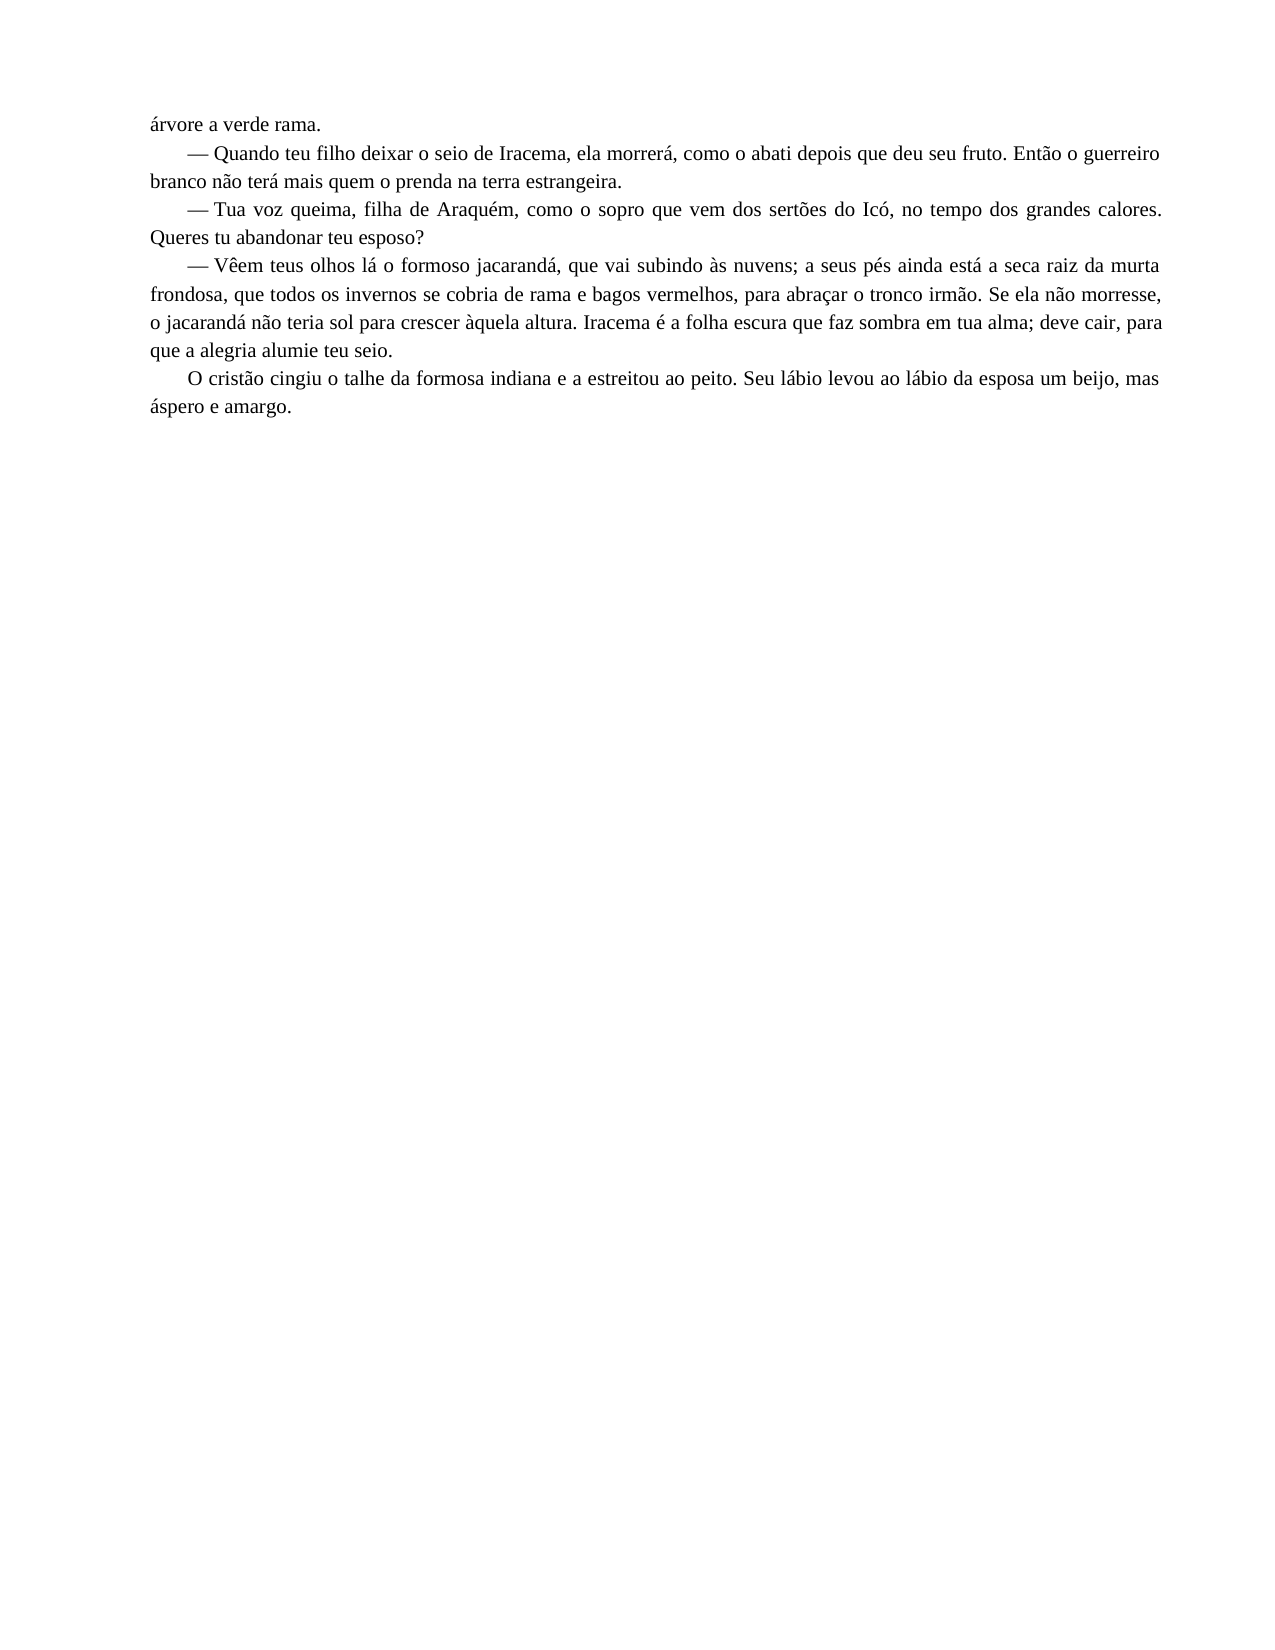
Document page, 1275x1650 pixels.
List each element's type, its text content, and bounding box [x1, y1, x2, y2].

list Tua voz queima, filha de Araquém, como o sopro que vem dos sertões do Icó, no tempo dos grandes calores. Queres tu abandonar teu esposo? [150, 197, 1162, 249]
list Vêem teus olhos lá o formoso jacarandá, que vai subindo às nuvens; a seus pés ainda está a seca raiz da murta frondosa, que todos os invernos se cobria de rama e bagos vermelhos, para abraçar o tronco irmão. Se ela não morresse, o jacarandá não teria sol para crescer àquela altura. Iracema é a folha escura que faz sombra em tua alma; deve cair, para que a alegria alumie teu seio. [150, 253, 1162, 362]
text árvore a verde rama. [150, 112, 1175, 136]
text O cristão cingiu o talhe da formosa indiana e a estreitou ao peito. Seu lábio levou ao lábio da esposa um beijo, mas áspero e amargo. [150, 366, 1162, 418]
list Quando teu filho deixar o seio de Iracema, ela morrerá, como o abati depois que deu seu fruto. Então o guerreiro branco não terá mais quem o prenda na terra estrangeira. [150, 140, 1162, 193]
